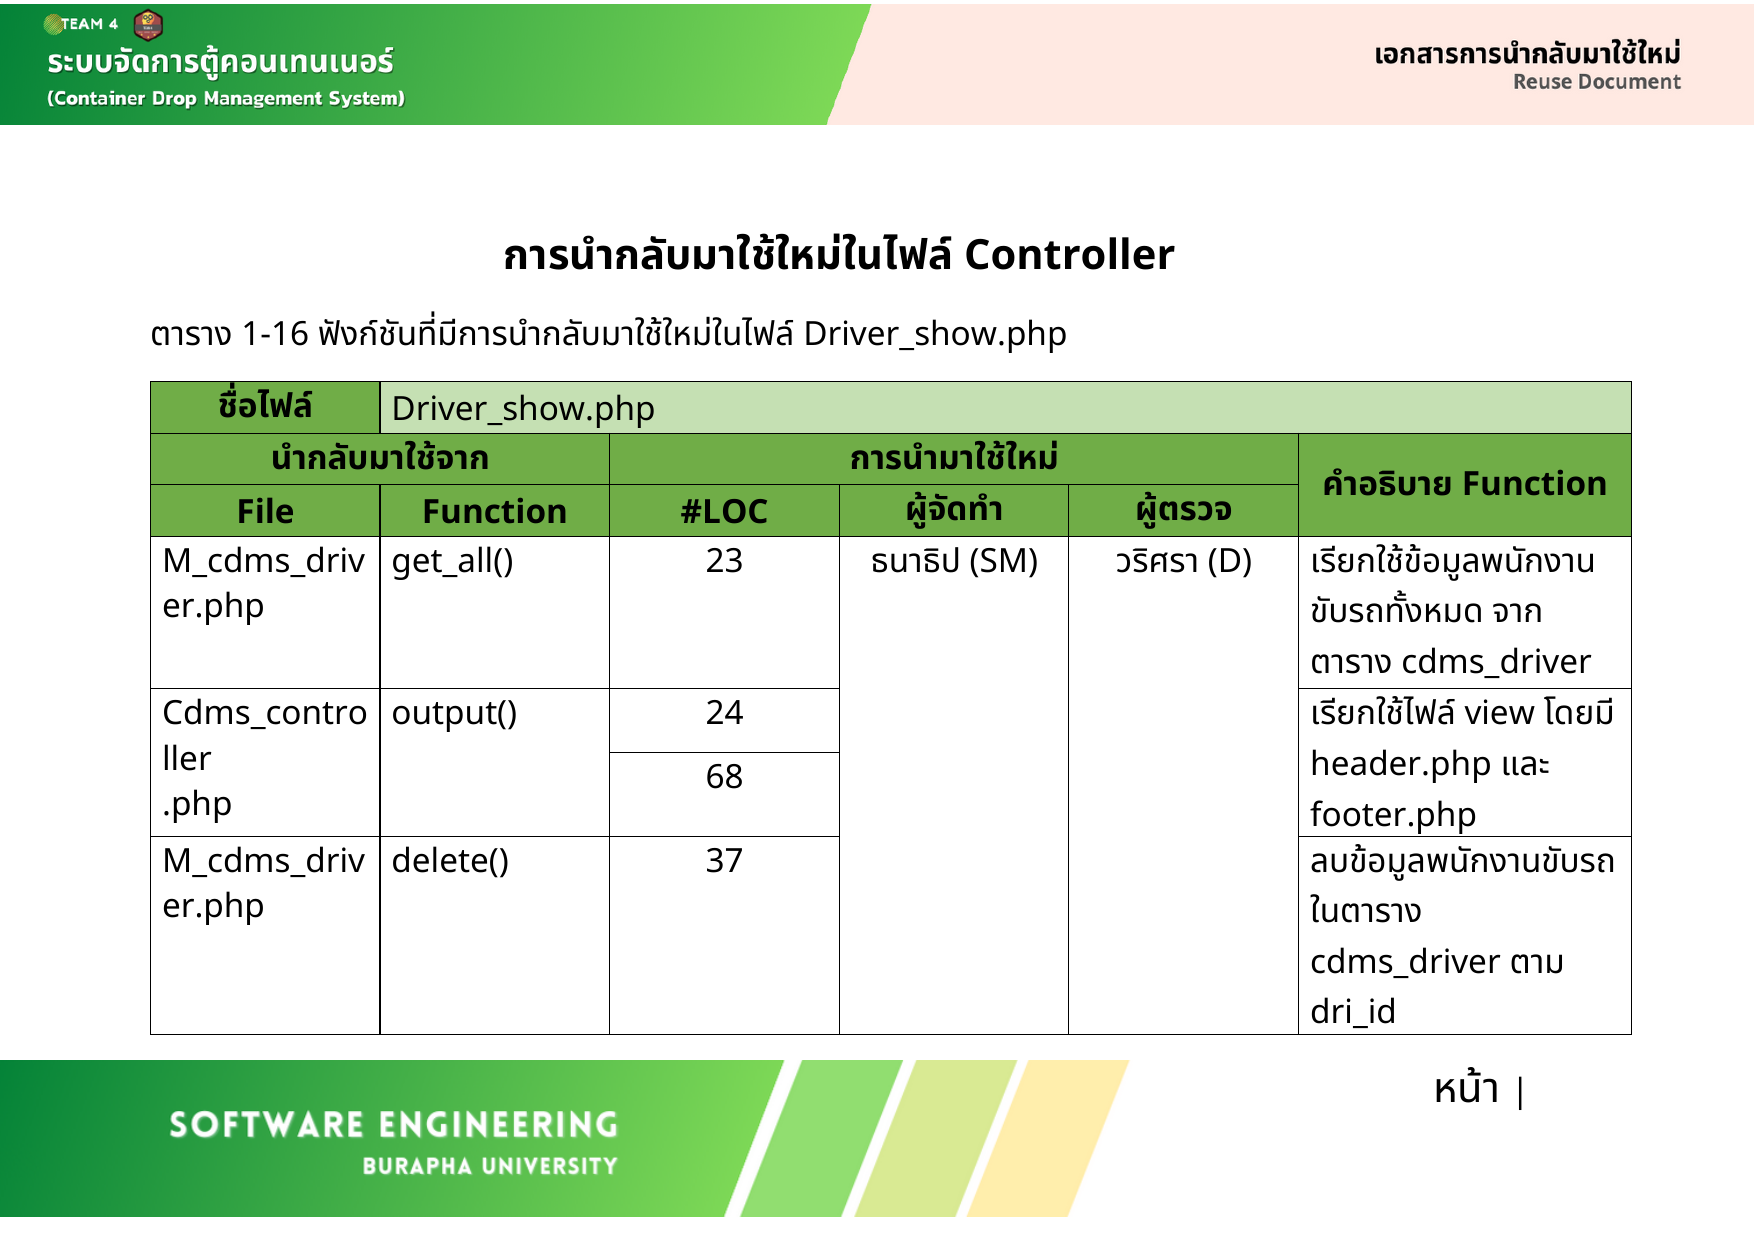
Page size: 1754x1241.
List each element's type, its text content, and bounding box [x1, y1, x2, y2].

table_cell ผู้จัดทำ [840, 485, 1068, 536]
table_cell เรียกใช้ข้อมูลพนักงานขับรถทั้งหมด จากตาราง cdms_driver [1299, 537, 1631, 688]
table_cell File [151, 485, 379, 536]
table_cell get_all() [381, 537, 609, 688]
table_cell output() [381, 689, 609, 836]
table_cell M_cdms_driver.php [151, 837, 379, 1034]
table_header ชื่อไฟล์ [151, 382, 379, 433]
table_cell ผู้ตรวจ [1069, 485, 1298, 536]
table_cell Function [381, 485, 609, 536]
table_cell คำอธิบาย Function [1299, 434, 1631, 536]
table_cell Cdms_controller .php [151, 689, 379, 836]
picture [0, 4, 1754, 125]
table_cell delete() [381, 837, 609, 1034]
table_cell ลบข้อมูลพนักงานขับรถในตาราง cdms_driver ตาม dri_id [1299, 837, 1631, 1034]
table_header Driver_show.php [381, 382, 1631, 433]
table_cell ธนาธิป (SM) [840, 537, 1068, 1034]
text ตาราง 1-16 ฟังก์ชันที่มีการนำกลับมาใช้ใหม่ในไฟล์ Driver_show.php [150, 310, 1529, 361]
table_cell M_cdms_driver.php [151, 537, 379, 688]
table_cell 24 [610, 689, 839, 752]
table_cell การนำมาใช้ใหม่ [610, 434, 1298, 484]
table_cell เรียกใช้ไฟล์ view โดยมี header.php และ footer.php [1299, 689, 1631, 836]
table_cell วริศรา (D) [1069, 537, 1298, 1034]
table_cell 37 [610, 837, 839, 1034]
table_cell #LOC [610, 485, 839, 536]
table_cell นำกลับมาใช้จาก [151, 434, 609, 484]
picture [0, 1060, 1754, 1217]
table_cell 23 [610, 537, 839, 688]
text การนำกลับมาใช้ใหม่ในไฟล์ Controller [150, 225, 1529, 288]
table_cell 68 [610, 753, 839, 836]
